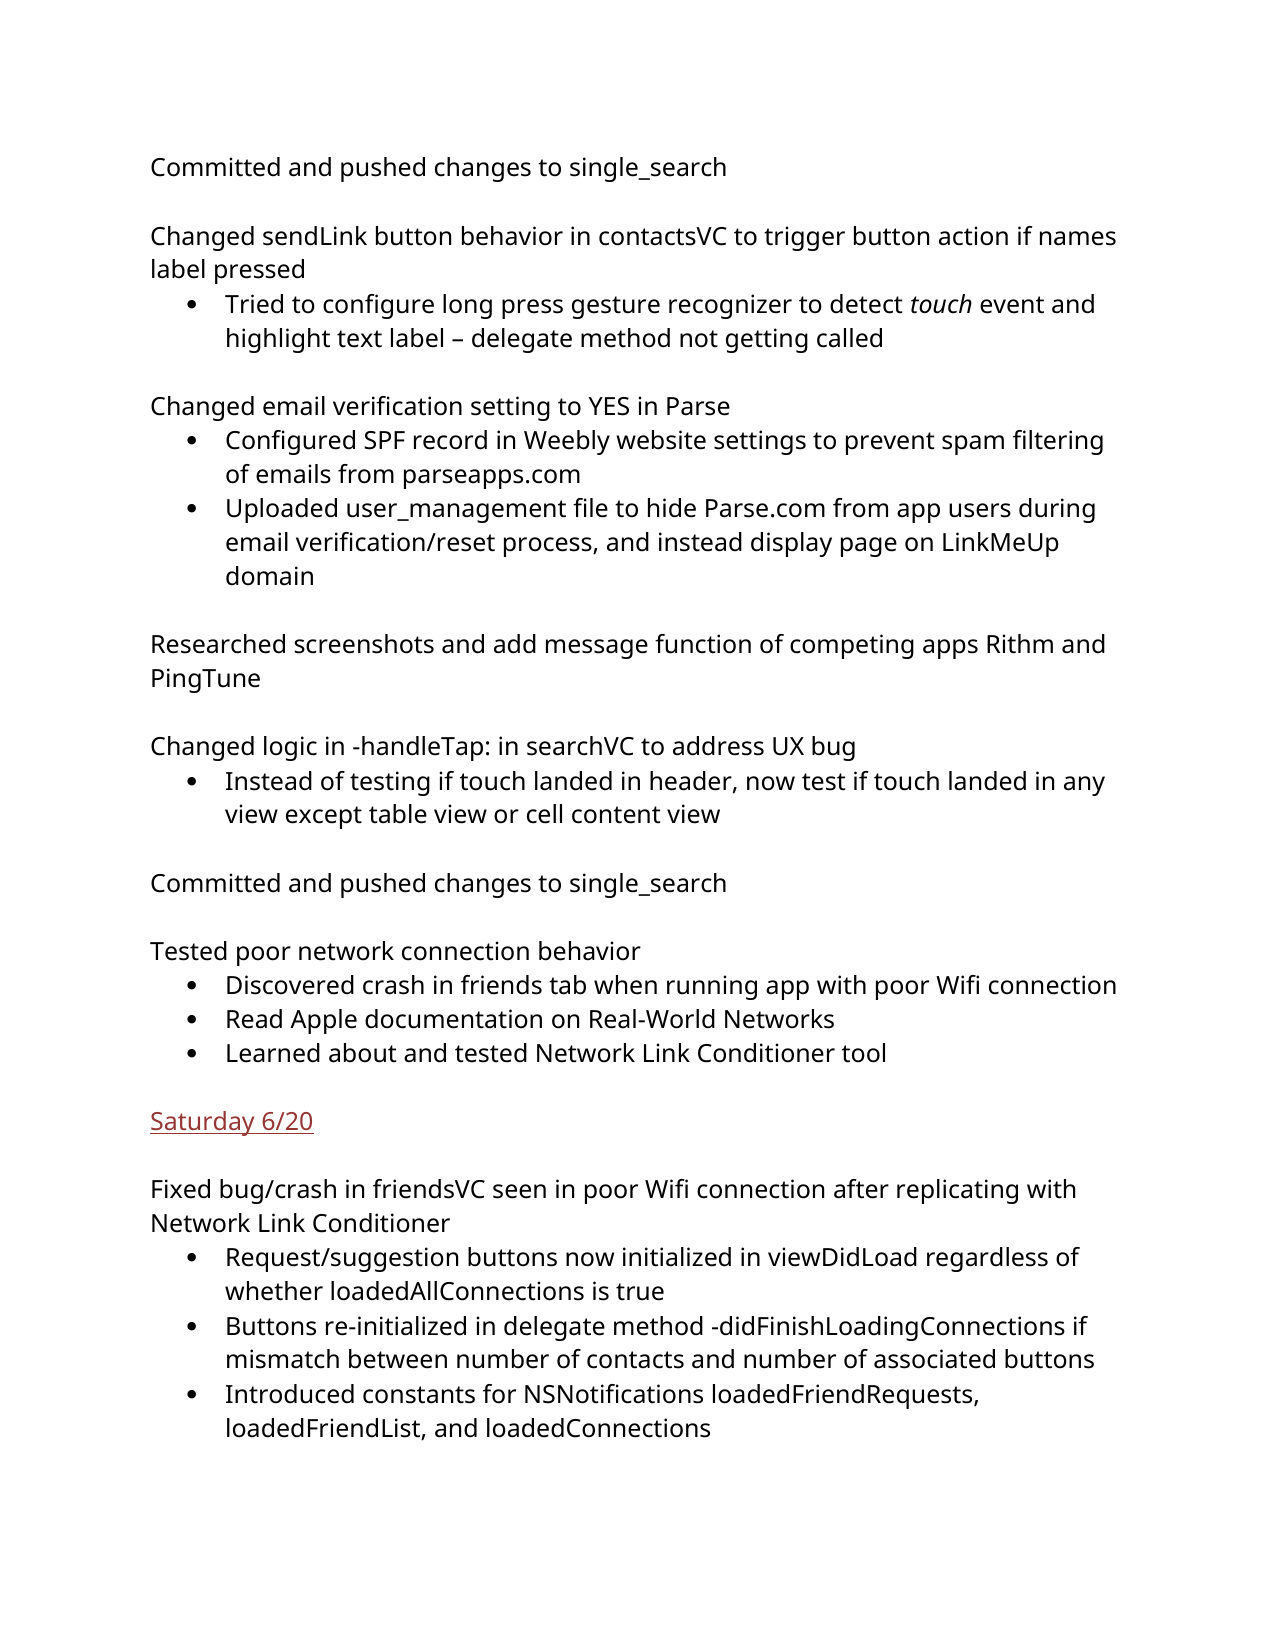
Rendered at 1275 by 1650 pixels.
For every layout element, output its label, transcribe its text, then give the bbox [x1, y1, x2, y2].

list Read Apple documentation on Real-World Networks [187, 1002, 1125, 1036]
list Uploaded user_management file to hide Parse.com from app users during email verification/reset process, and instead display page on LinkMeUp domain [187, 491, 1125, 593]
list Discovered crash in friends tab when running app with poor Wifi connection [187, 967, 1125, 1002]
text Fixed bug/crash in friendsVC seen in poor Wifi connection after replicating with Network Link Conditioner [150, 1172, 1125, 1240]
text Changed logic in -handleTap: in searchVC to address UX bug [150, 729, 1125, 763]
list Instead of testing if touch landed in header, now test if touch landed in any view except table view or cell content view [187, 763, 1125, 831]
text Saturday 6/20 [150, 1104, 1125, 1138]
text Researched screenshots and add message function of competing apps Rithm and PingTune [150, 627, 1125, 695]
text Committed and pushed changes to single_search [150, 150, 1125, 184]
text Changed email verification setting to YES in Parse [150, 388, 1125, 422]
list Introduced constants for NSNotifications loadedFriendRequests, loadedFriendList, and loadedConnections [187, 1376, 1125, 1444]
text Committed and pushed changes to single_search [150, 865, 1125, 899]
text Changed sendLink button behavior in contactsVC to trigger button action if names label pressed [150, 218, 1125, 286]
list Configured SPF record in Weebly website settings to prevent spam filtering of emails from parseapps.com [187, 422, 1125, 491]
list Request/suggestion buttons now initialized in viewDidLoad regardless of whether loadedAllConnections is true [187, 1240, 1125, 1308]
list Learned about and tested Network Link Conditioner tool [187, 1036, 1125, 1070]
text Tested poor network connection behavior [150, 933, 1125, 967]
list Tried to configure long press gesture recognizer to detect touch event and highlight text label – delegate method not getting called [187, 286, 1125, 354]
list Buttons re-initialized in delegate method -didFinishLoadingConnections if mismatch between number of contacts and number of associated buttons [187, 1308, 1125, 1376]
